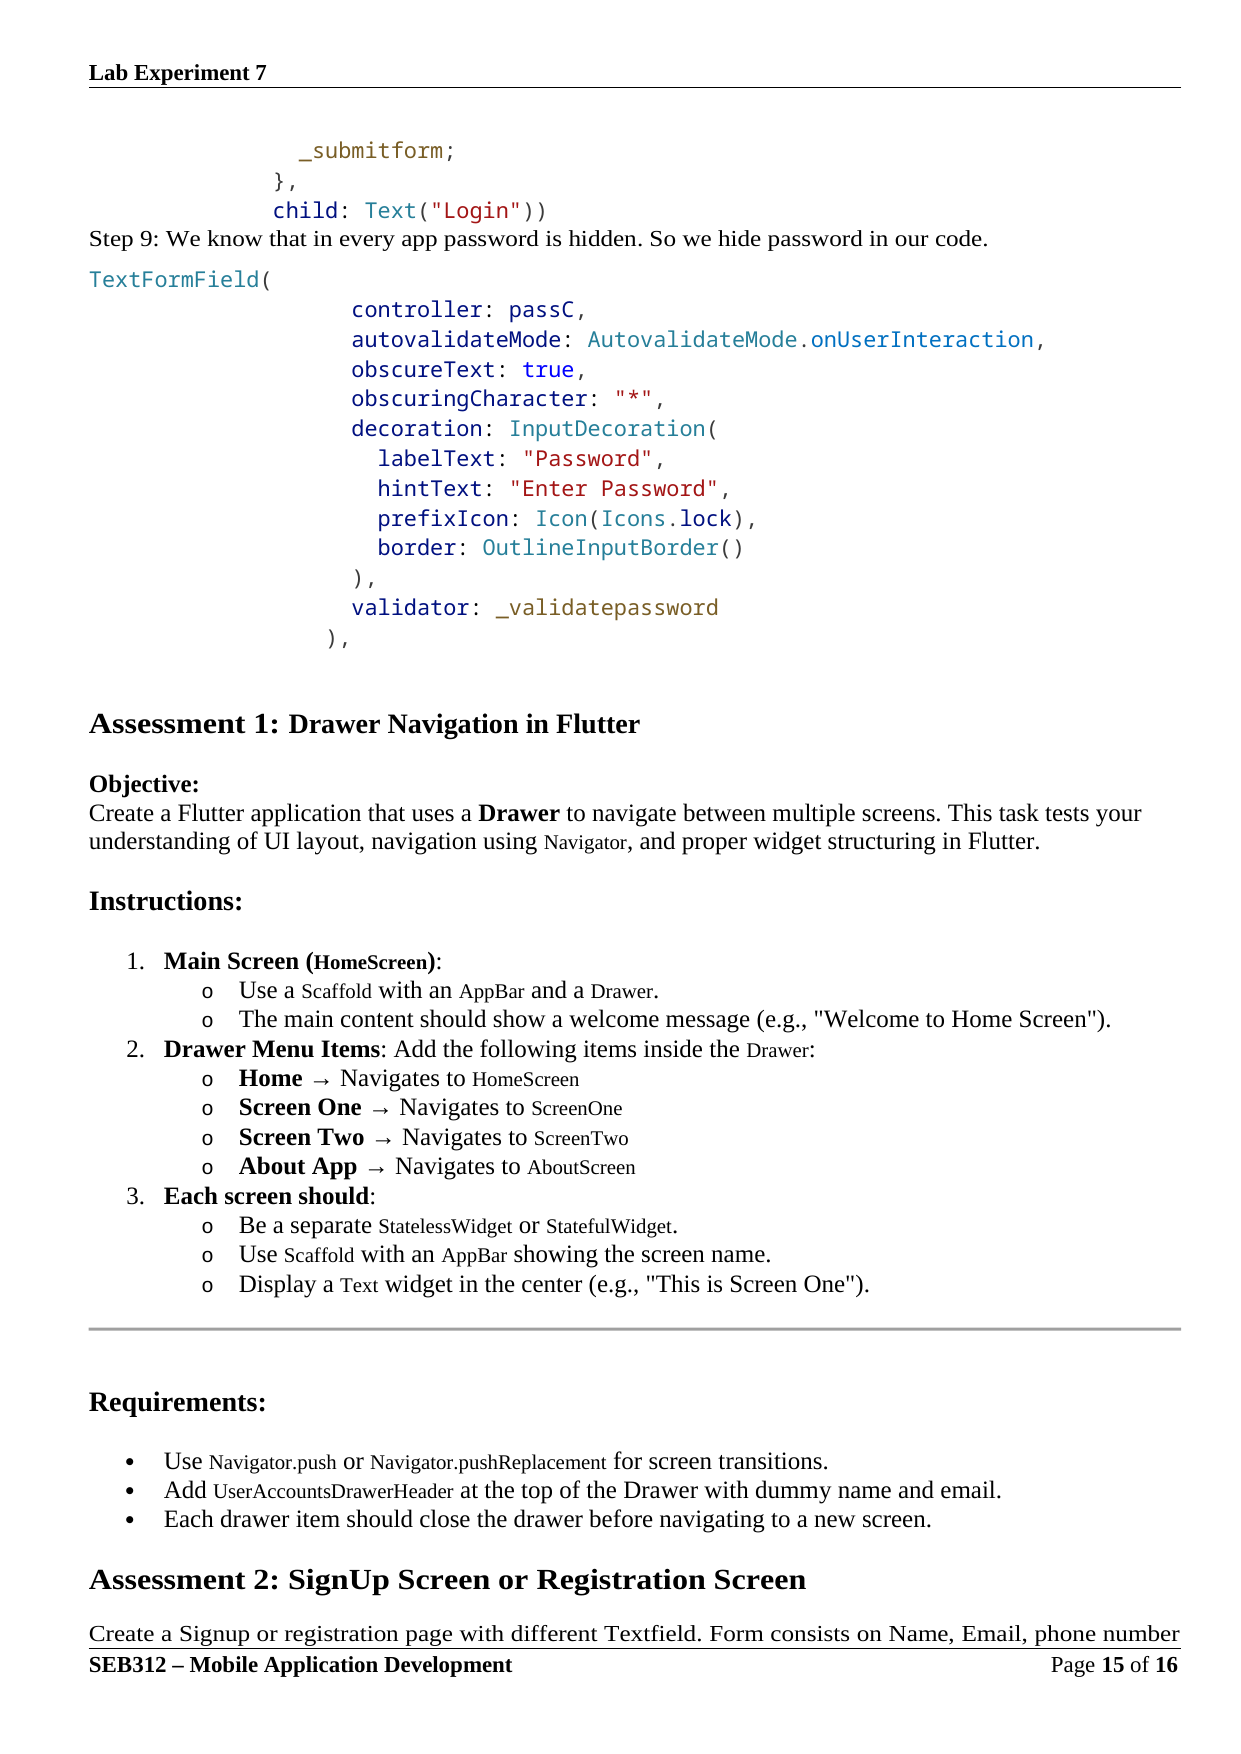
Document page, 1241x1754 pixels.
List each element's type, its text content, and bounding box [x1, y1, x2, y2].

text ), [89, 562, 1181, 592]
text decoration: InputDecoration( [89, 413, 1181, 443]
text TextFormField( [89, 264, 1181, 294]
text child: Text("Login")) [89, 195, 1181, 225]
text ), [89, 622, 1181, 651]
text autovalidateMode: AutovalidateMode.onUserInteraction, [89, 324, 1181, 353]
list Each screen should: [126, 1181, 1181, 1210]
text prefixIcon: Icon(Icons.lock), [89, 502, 1181, 532]
list Screen Two → Navigates to ScreenTwo [201, 1122, 1181, 1151]
text Instructions: [89, 884, 1181, 917]
list Each drawer item should close the drawer before navigating to a new screen. [126, 1504, 1181, 1533]
text hintText: "Enter Password", [89, 473, 1181, 502]
text controller: passC, [89, 294, 1181, 324]
list Drawer Menu Items: Add the following items inside the Drawer: [126, 1034, 1181, 1063]
text _submitform; [89, 135, 1181, 165]
text validator: _validatepassword [89, 592, 1181, 622]
text Requirements: [89, 1385, 1181, 1417]
text obscuringCharacter: "*", [89, 383, 1181, 413]
text Objective: Create a Flutter application that uses a Drawer to navigate between multiple screens. This task tests your understanding of UI layout, navigation using Navigator, and proper widget structuring in Flutter. [89, 769, 1181, 855]
list The main content should show a welcome message (e.g., "Welcome to Home Screen"). [201, 1004, 1181, 1034]
list Display a Text widget in the center (e.g., "This is Screen One"). [201, 1269, 1181, 1298]
list Main Screen (HomeScreen): [126, 946, 1181, 975]
text Assessment 1: Drawer Navigation in Flutter [89, 706, 1181, 740]
list About App → Navigates to AboutScreen [201, 1151, 1181, 1181]
text labelText: "Password", [89, 443, 1181, 473]
text Assessment 2: SignUp Screen or Registration Screen [89, 1562, 1181, 1595]
list Use Scaffold with an AppBar showing the screen name. [201, 1239, 1181, 1269]
list Use Navigator.push or Navigator.pushReplacement for screen transitions. [126, 1446, 1181, 1475]
text border: OutlineInputBorder() [89, 532, 1181, 562]
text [89, 1620, 1181, 1647]
list Be a separate StatelessWidget or StatefulWidget. [201, 1210, 1181, 1239]
list Use a Scaffold with an AppBar and a Drawer. [201, 975, 1181, 1004]
text obscureText: true, [89, 353, 1181, 383]
list Home → Navigates to HomeScreen [201, 1063, 1181, 1092]
list Screen One → Navigates to ScreenOne [201, 1092, 1181, 1122]
text Step 9: We know that in every app password is hidden. So we hide password in our code. [89, 225, 1181, 251]
list Add UserAccountsDrawerHeader at the top of the Drawer with dummy name and email. [126, 1475, 1181, 1504]
text }, [89, 165, 1181, 195]
